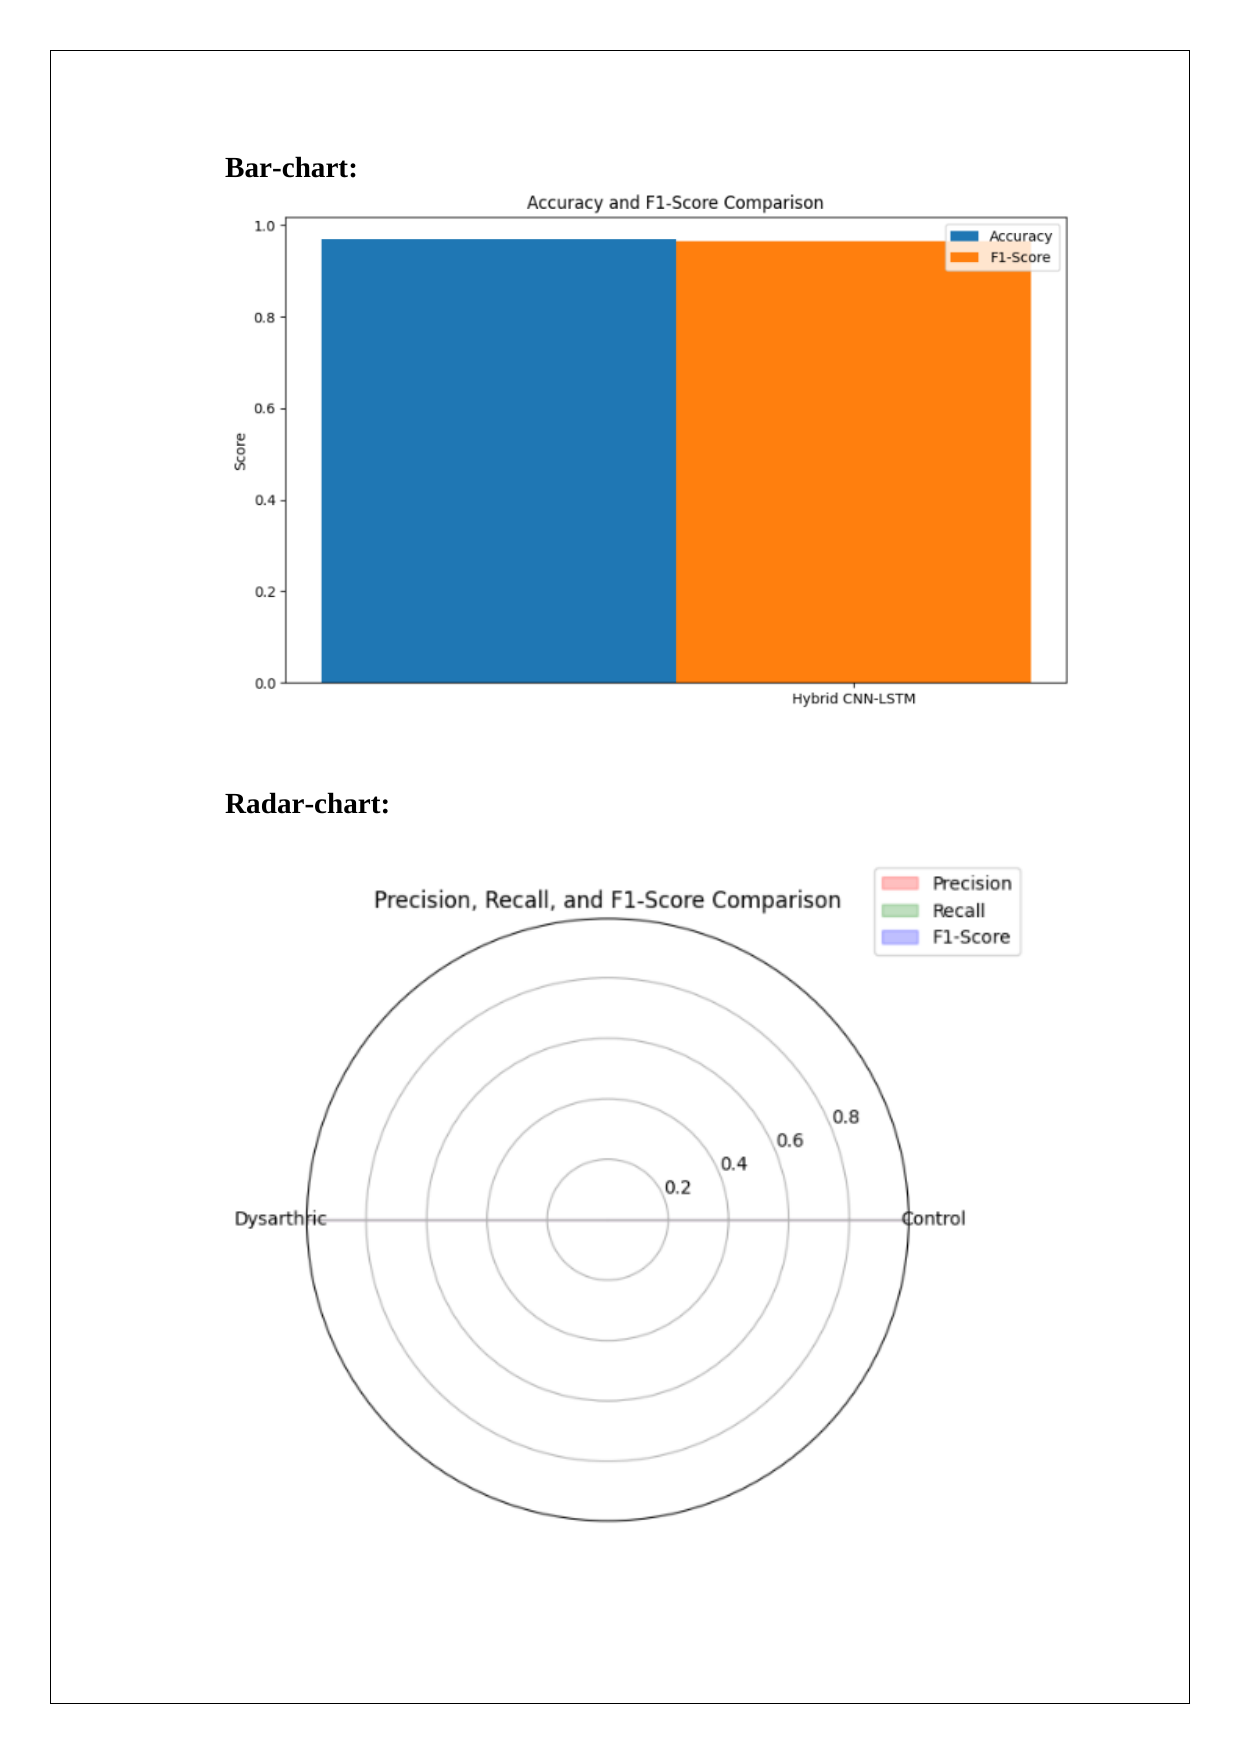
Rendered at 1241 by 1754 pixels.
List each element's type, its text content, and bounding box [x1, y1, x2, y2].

list Radar-chart: [225, 786, 1090, 820]
list Bar-chart: [225, 150, 1090, 183]
picture [225, 186, 1074, 712]
picture [225, 858, 1029, 1531]
